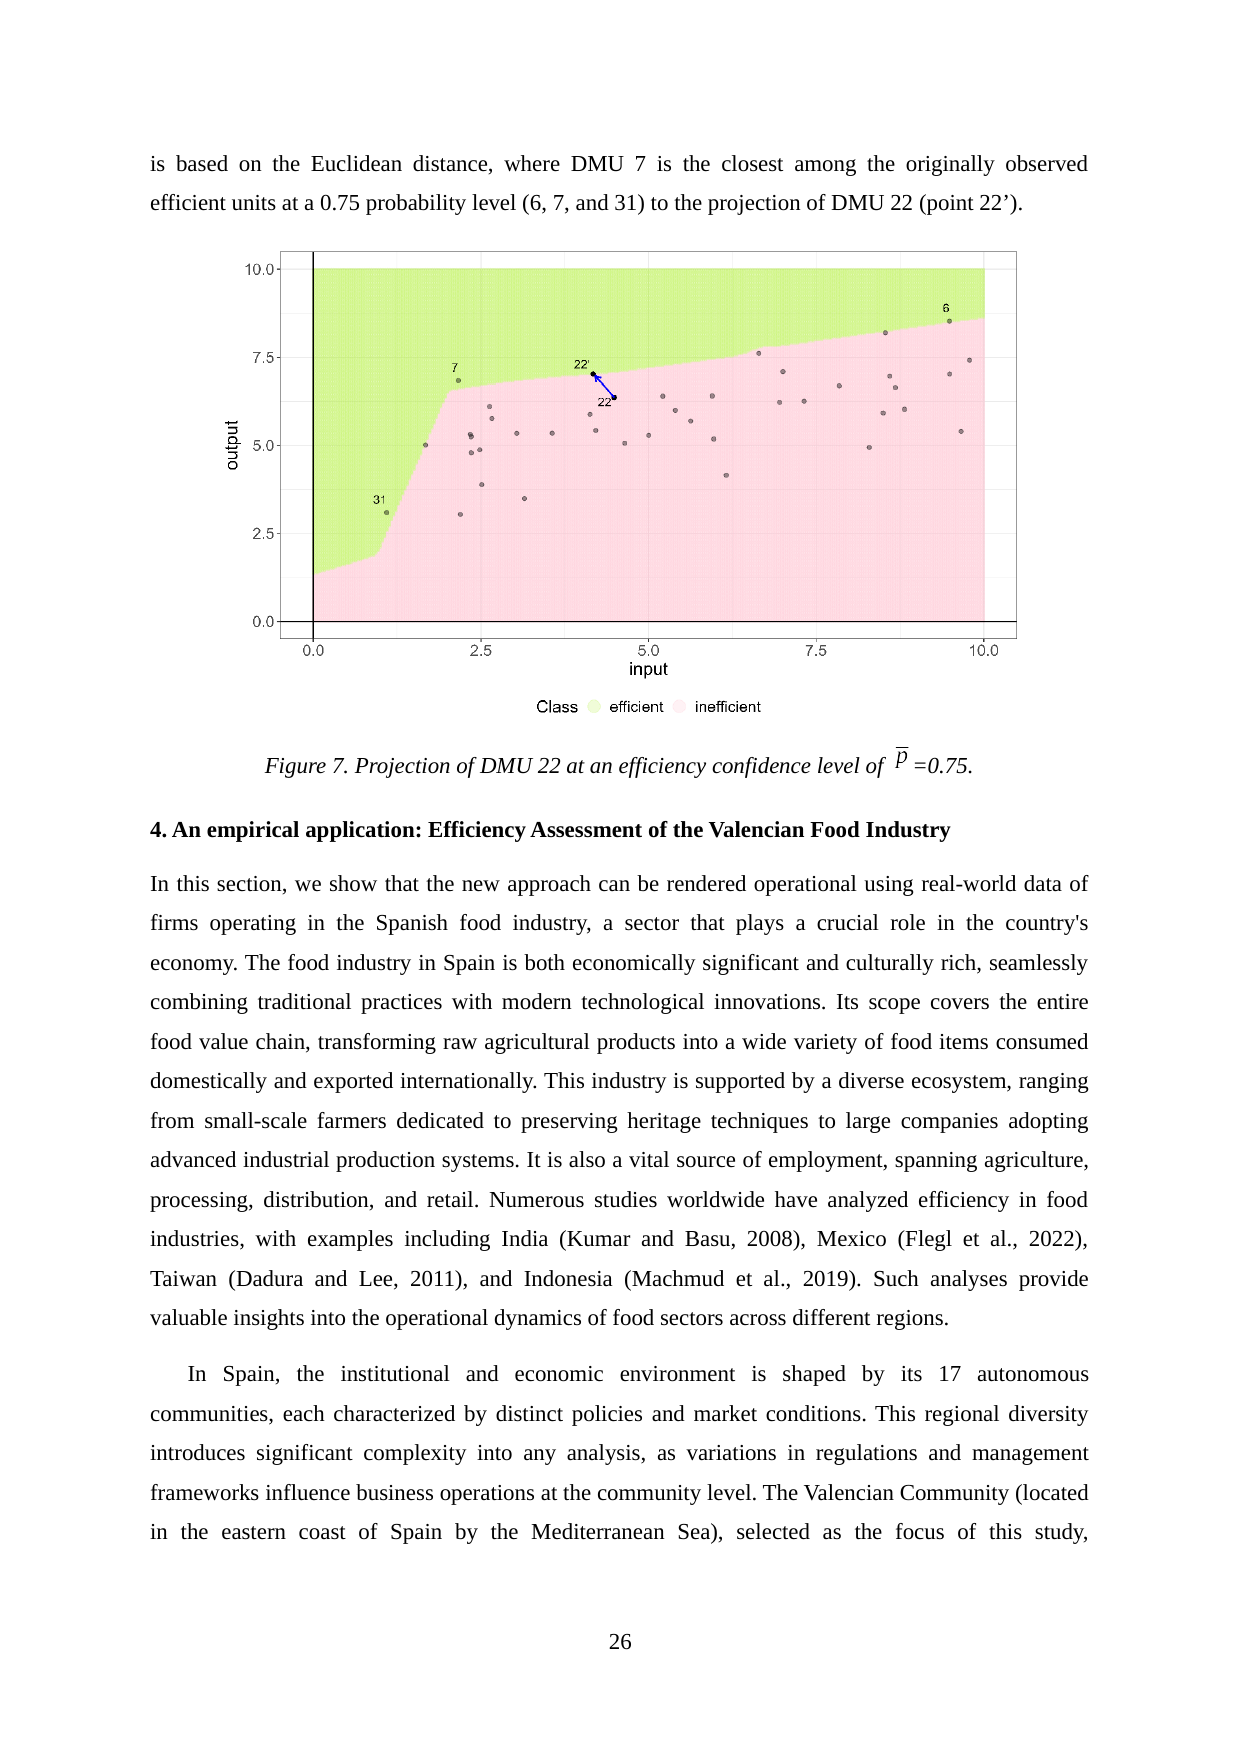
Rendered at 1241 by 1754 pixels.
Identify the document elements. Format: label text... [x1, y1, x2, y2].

subtitle 4. An empirical application: Efficiency Assessment of the Valencian Food Industry [150, 816, 1090, 843]
text In this section, we show that the new approach can be rendered operational using real-world data of firms operating in the Spanish food industry, a sector that plays a crucial role in the country's economy. The food industry in Spain is both economically significant and culturally rich, seamlessly combining traditional practices with modern technological innovations. Its scope covers the entire food value chain, transforming raw agricultural products into a wide variety of food items consumed domestically and exported internationally. This industry is supported by a diverse ecosystem, ranging from small-scale farmers dedicated to preserving heritage techniques to large companies adopting advanced industrial production systems. It is also a vital source of employment, spanning agriculture, processing, distribution, and retail. Numerous studies worldwide have analyzed efficiency in food industries, with examples including India (Kumar and Basu, 2008), Mexico (Flegl et al., 2022), Taiwan (Dadura and Lee, 2011), and Indonesia (Machmud et al., 2019). Such analyses provide valuable insights into the operational dynamics of food sectors across different regions. [150, 870, 1090, 1330]
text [150, 150, 1090, 216]
text Figure 7. Projection of DMU 22 at an efficiency confidence level of =0.75. [150, 741, 1090, 778]
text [150, 1360, 1090, 1544]
picture [218, 245, 1023, 728]
